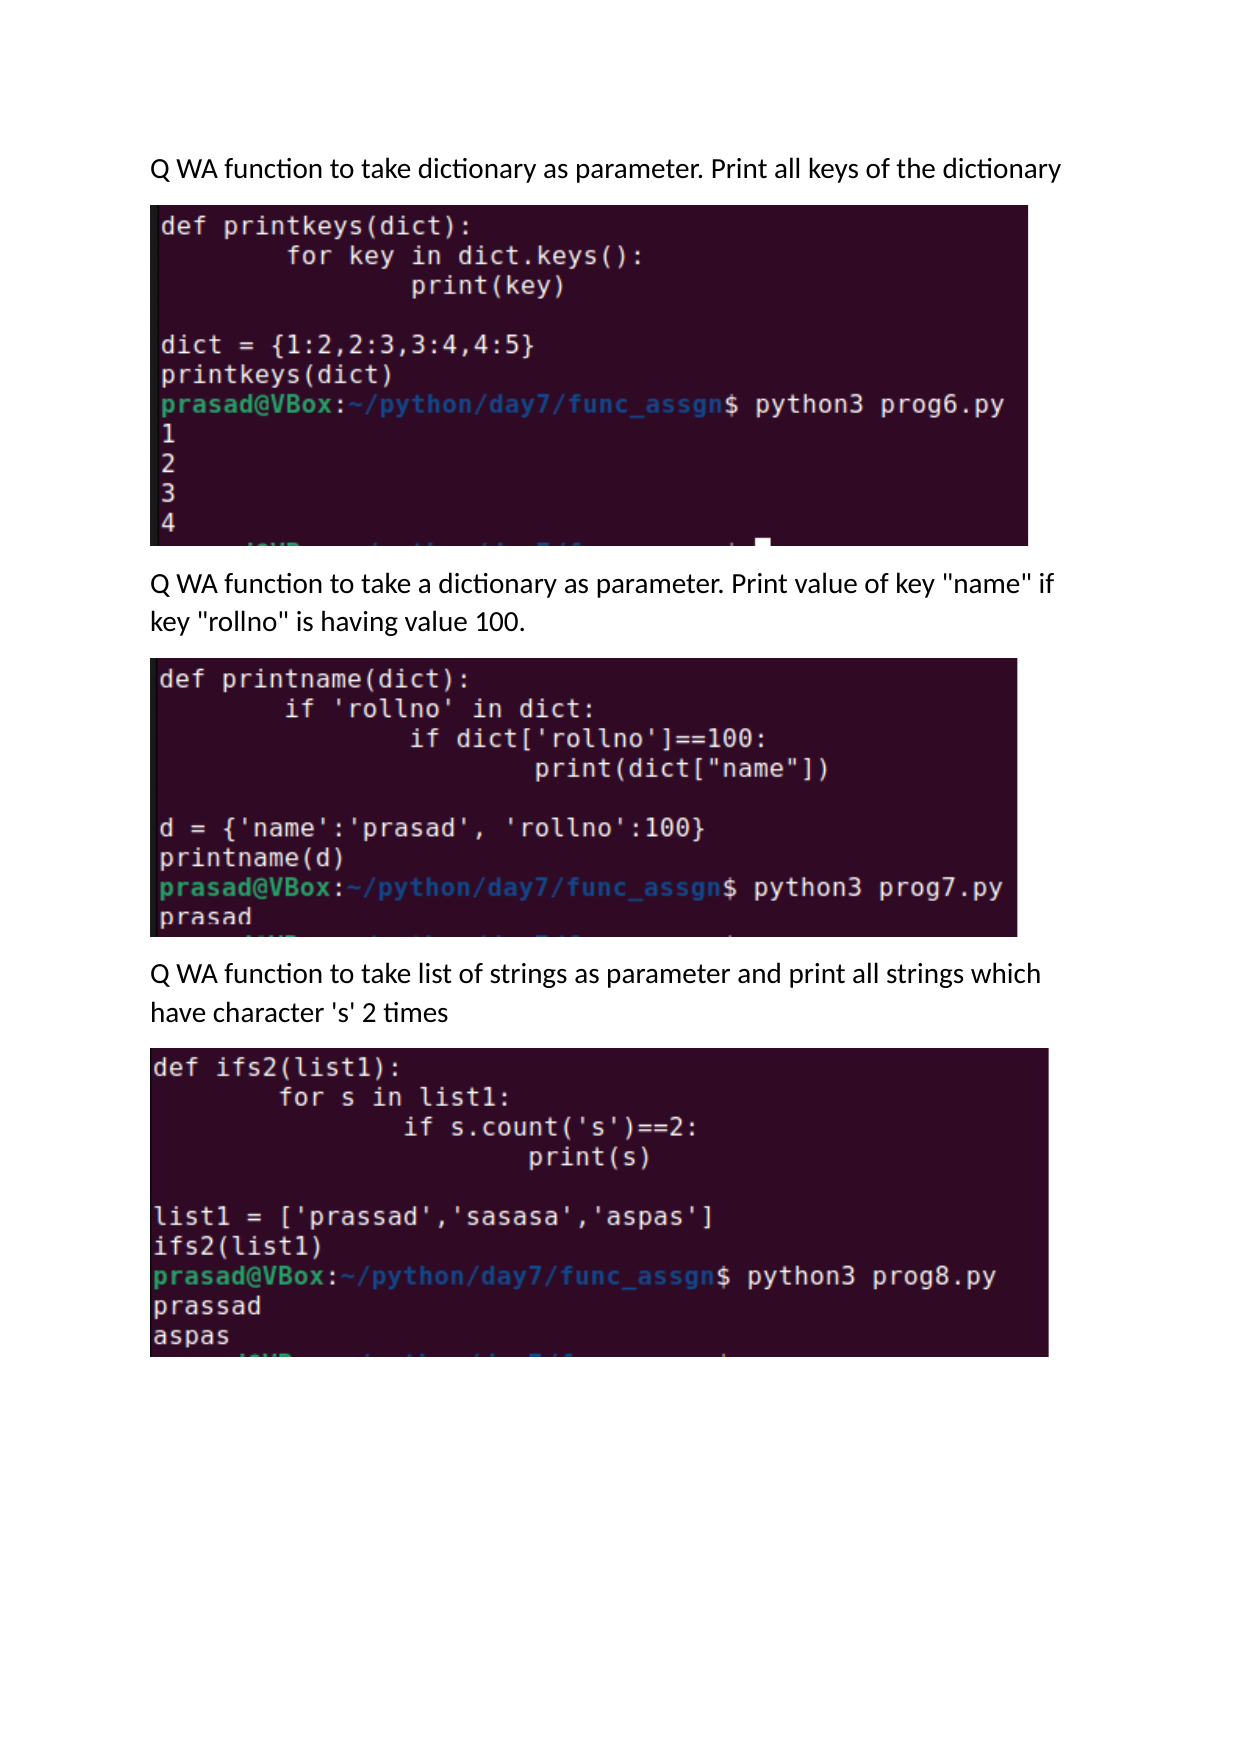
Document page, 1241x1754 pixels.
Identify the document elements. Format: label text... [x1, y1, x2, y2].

picture [150, 205, 1029, 546]
picture [150, 1048, 1049, 1357]
text Q WA function to take a dictionary as parameter. Print value of key "name" if key "rollno" is having value 100. [150, 565, 1090, 639]
text Q WA function to take dictionary as parameter. Print all keys of the dictionary [150, 150, 1090, 186]
text Q WA function to take list of strings as parameter and print all strings which have character 's' 2 times [150, 955, 1090, 1029]
picture [150, 658, 1018, 937]
